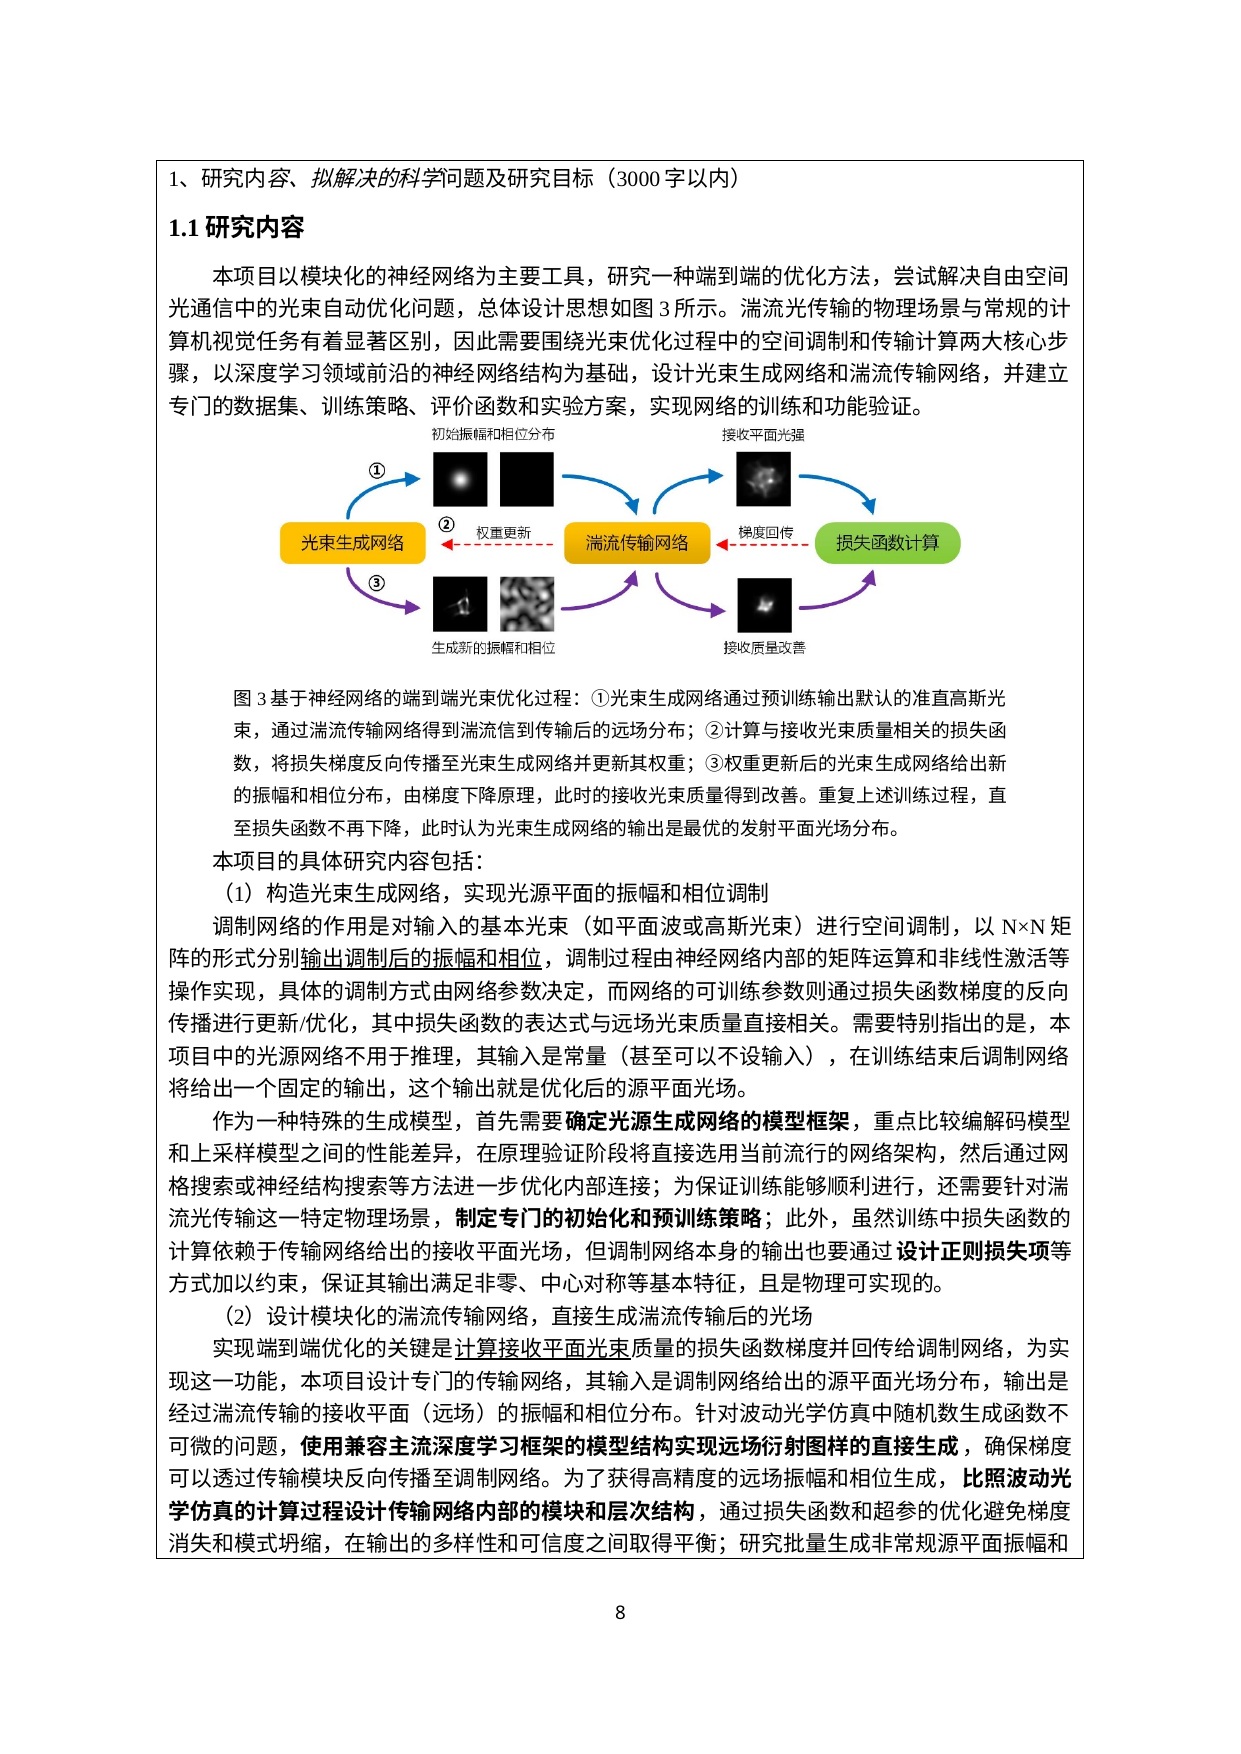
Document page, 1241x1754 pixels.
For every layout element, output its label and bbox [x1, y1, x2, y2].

picture [278, 420, 962, 663]
table_cell [157, 161, 1083, 1558]
